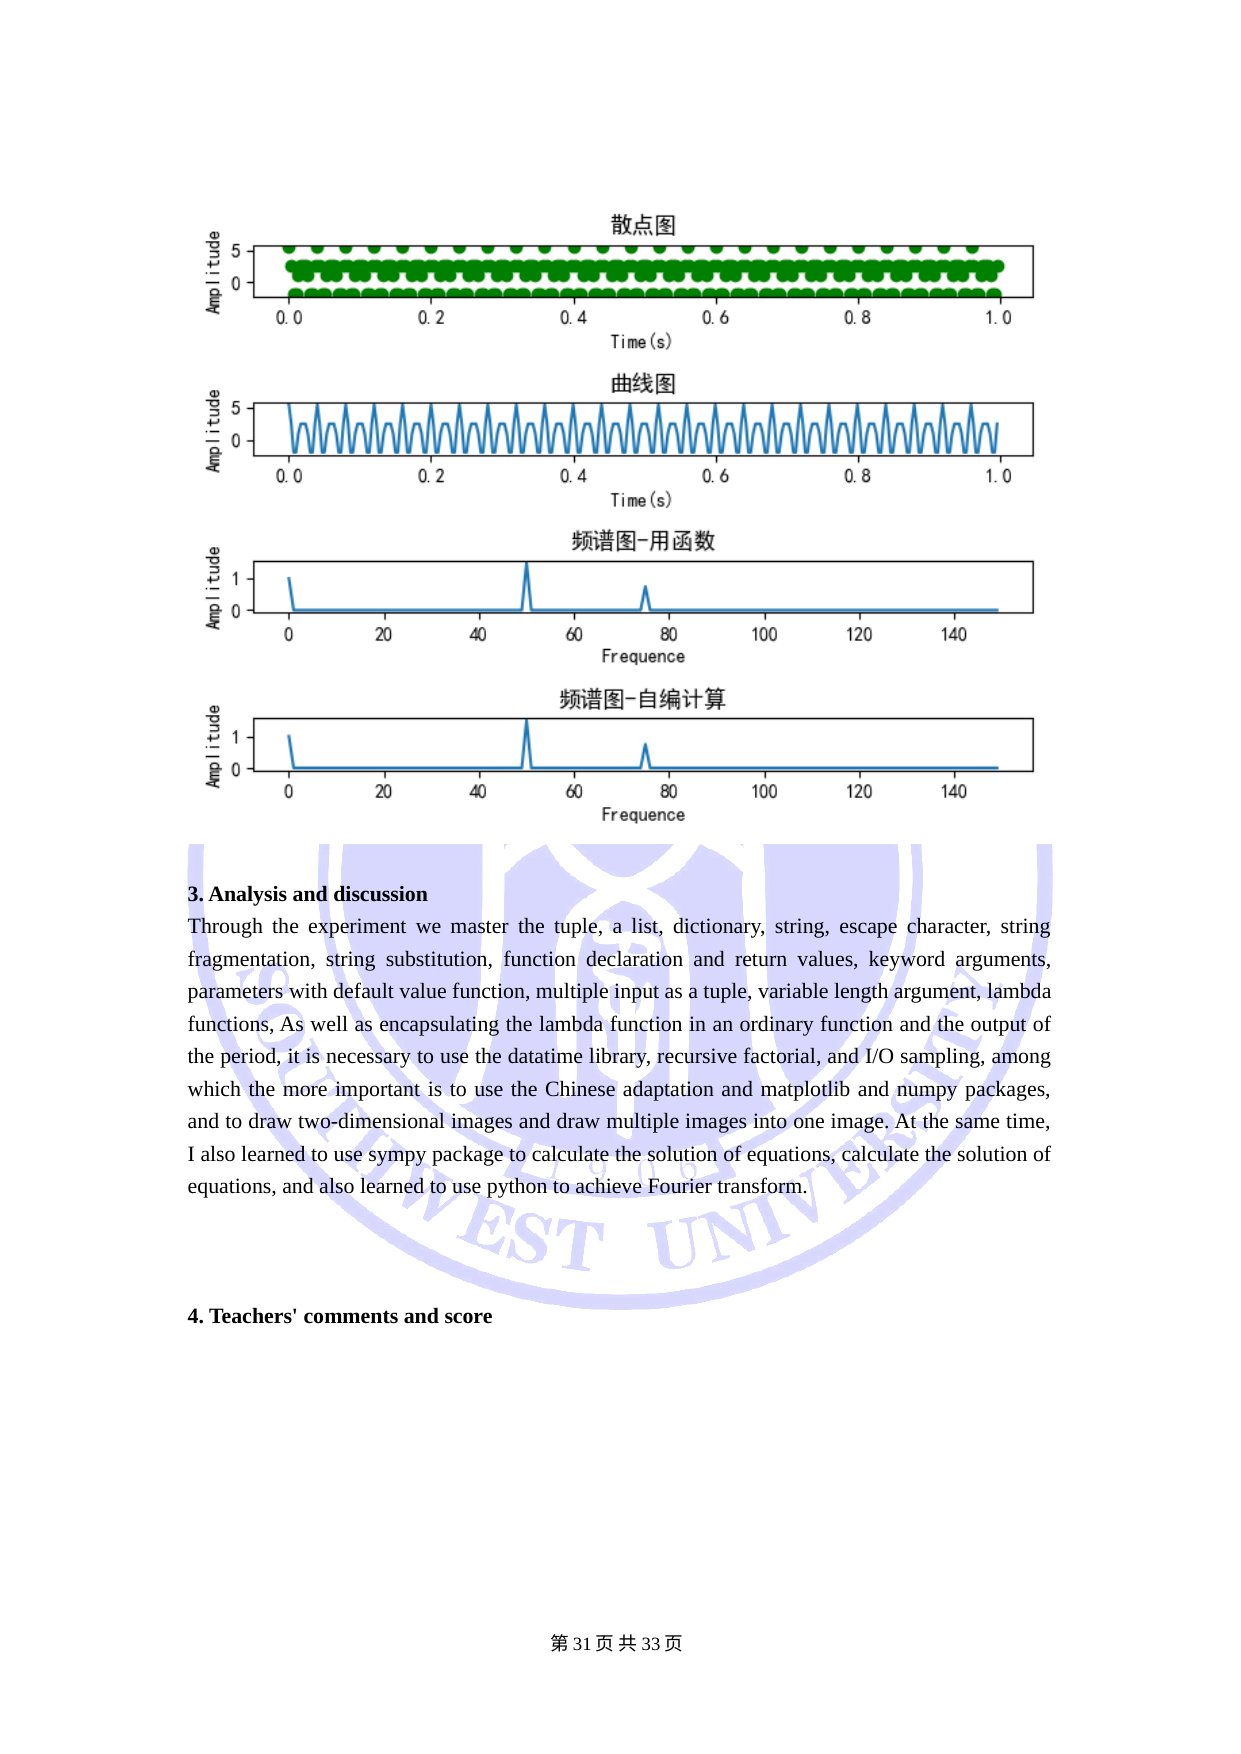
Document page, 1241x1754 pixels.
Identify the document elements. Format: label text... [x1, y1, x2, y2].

text Through the experiment we master the tuple, a list, dictionary, string, escape character, string fragmentation, string substitution, function declaration and return values, keyword arguments, parameters with default value function, multiple input as a tuple, variable length argument, lambda functions, As well as encapsulating the lambda function in an ordinary function and the output of the period, it is necessary to use the datatime library, recursive factorial, and I/O sampling, among which the more important is to use the Chinese adaptation and matplotlib and numpy packages, and to draw two-dimensional images and draw multiple images into one image. At the same time, I also learned to use sympy package to calculate the solution of equations, calculate the solution of equations, and also learned to use python to achieve Fourier transform. [187, 909, 1053, 1202]
text 4. Teachers' comments and score [187, 1299, 1053, 1332]
text 3. Analysis and discussion [187, 877, 1053, 909]
picture [187, 194, 1053, 844]
